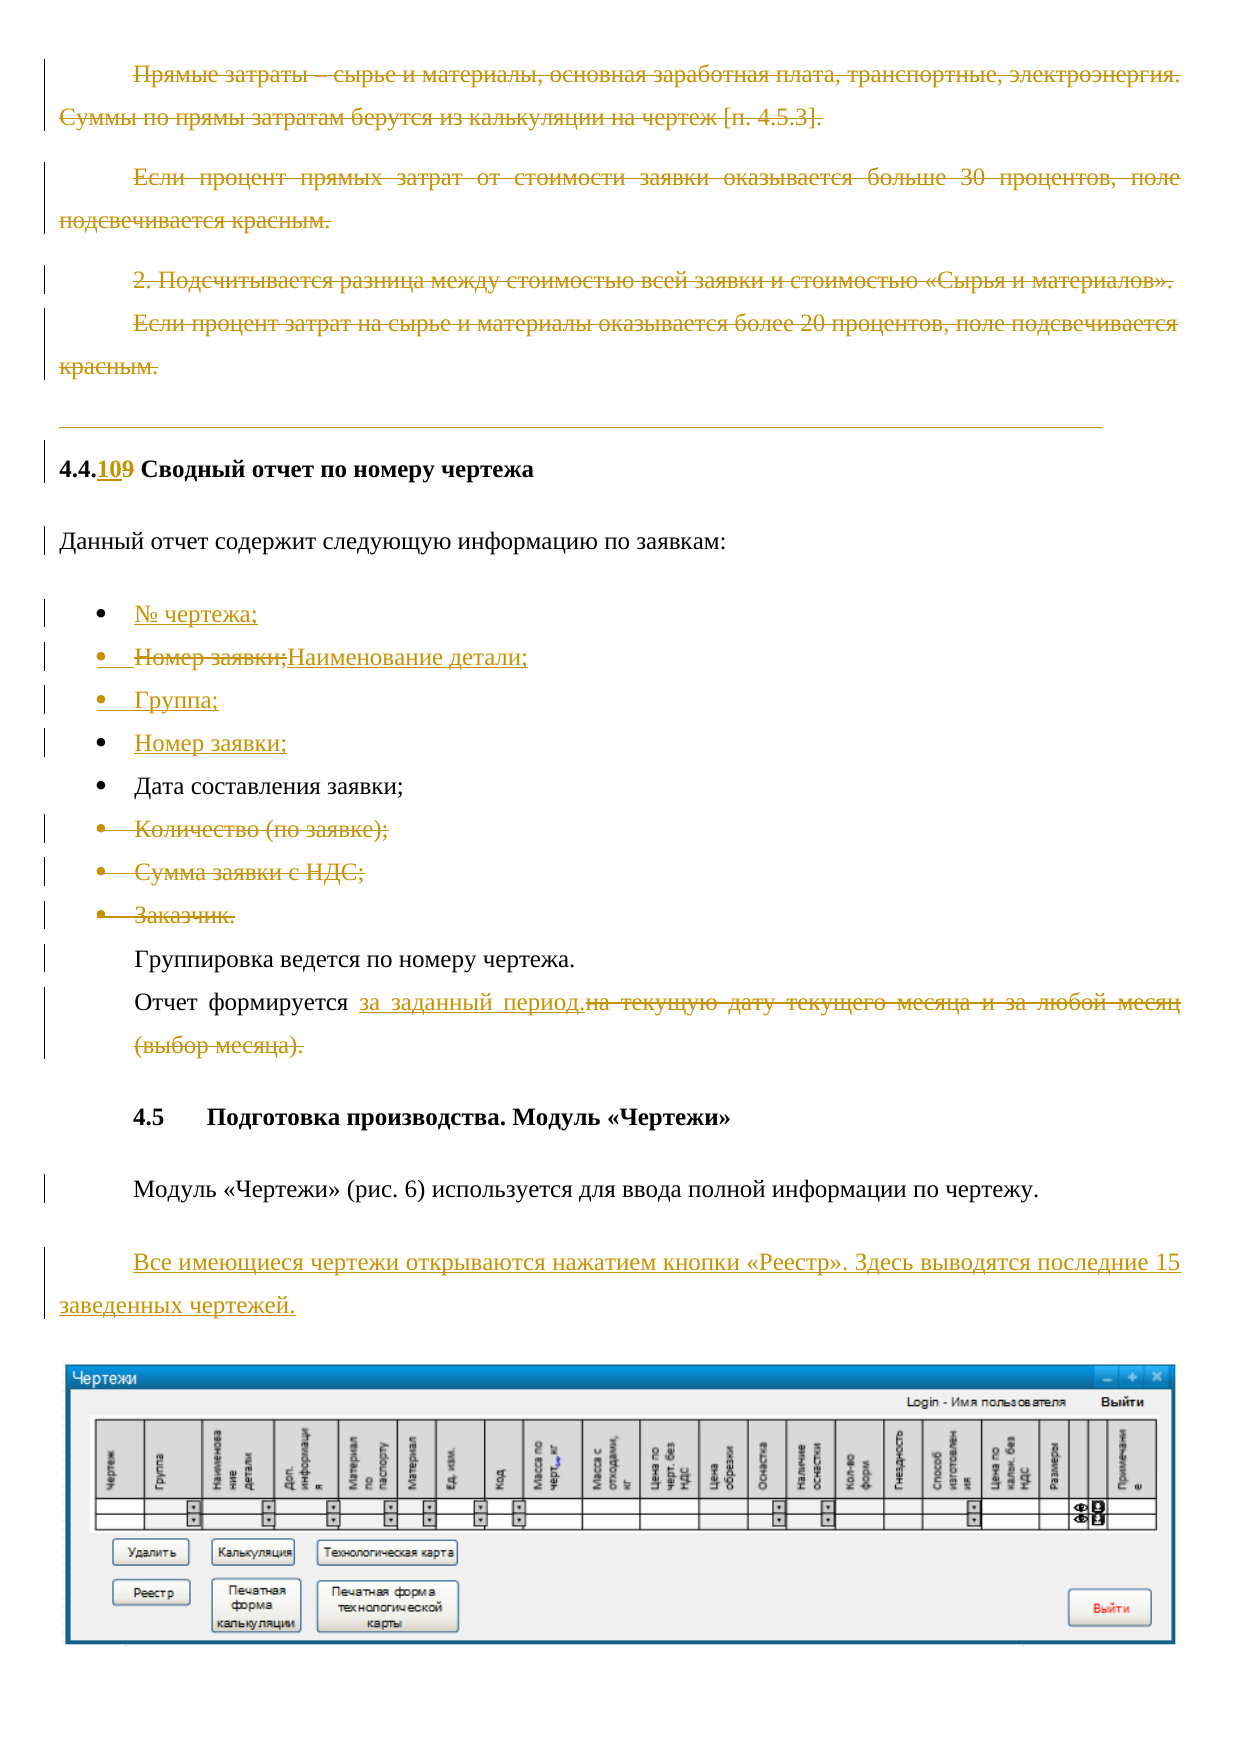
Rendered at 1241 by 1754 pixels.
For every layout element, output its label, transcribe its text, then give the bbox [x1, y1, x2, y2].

subtitle 4.4. Сводный отчет по номеру чертежа [59, 411, 1181, 483]
picture [59, 1362, 1182, 1647]
list Дата составления заявки; [97, 771, 1181, 800]
list Группировка ведется по номеру чертежа. [134, 944, 1181, 972]
text Данный отчет содержит следующую информацию по заявкам: [59, 526, 1181, 555]
subtitle Подготовка производства. Модуль «Чертежи» [59, 1102, 1181, 1131]
text Модуль «Чертежи» (рис. 6) используется для ввода полной информации по чертежу. [59, 1174, 1181, 1203]
list Отчет формируется [134, 987, 1181, 1059]
